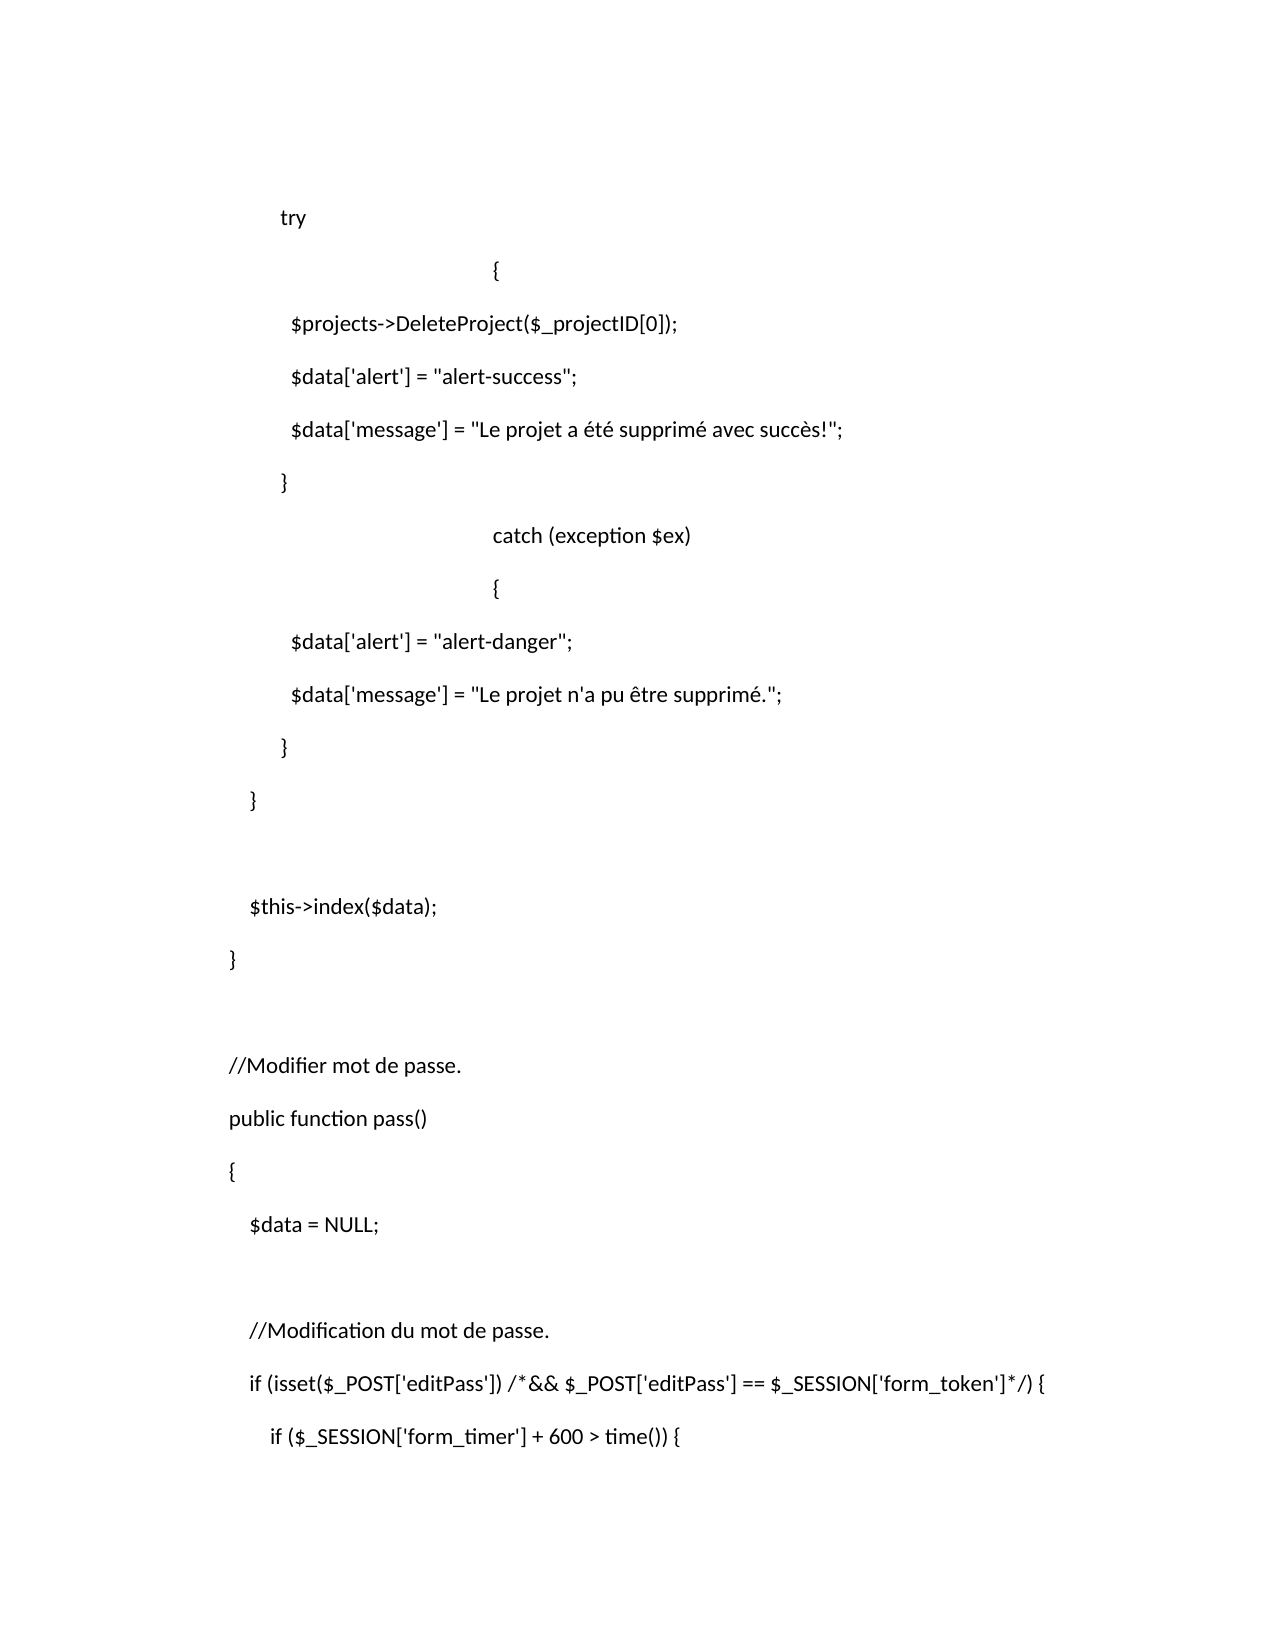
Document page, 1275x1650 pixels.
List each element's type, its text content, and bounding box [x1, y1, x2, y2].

text if ($_SESSION['form_timer'] + 600 > time()) { [187, 1422, 1087, 1451]
text //Modification du mot de passe. [187, 1316, 1087, 1344]
text //Modifier mot de passe. [187, 1051, 1087, 1079]
text } [187, 733, 1087, 761]
text catch (exception $ex) [187, 521, 1087, 549]
text } [187, 945, 1087, 973]
text if (isset($_POST['editPass']) /*&& $_POST['editPass'] == $_SESSION['form_token']*/) { [187, 1369, 1087, 1397]
text { [187, 256, 1087, 284]
text $data['message'] = "Le projet a été supprimé avec succès!"; [187, 415, 1087, 443]
text try [187, 203, 1087, 231]
text { [187, 1157, 1087, 1185]
text $this->index($data); [187, 892, 1087, 920]
text { [187, 574, 1087, 602]
text $data['message'] = "Le projet n'a pu être supprimé."; [187, 680, 1087, 708]
text } [187, 786, 1087, 814]
text $data = NULL; [187, 1210, 1087, 1238]
text } [187, 468, 1087, 496]
text public function pass() [187, 1104, 1087, 1132]
text $data['alert'] = "alert-success"; [187, 362, 1087, 390]
text $data['alert'] = "alert-danger"; [187, 627, 1087, 655]
text $projects->DeleteProject($_projectID[0]); [187, 309, 1087, 337]
